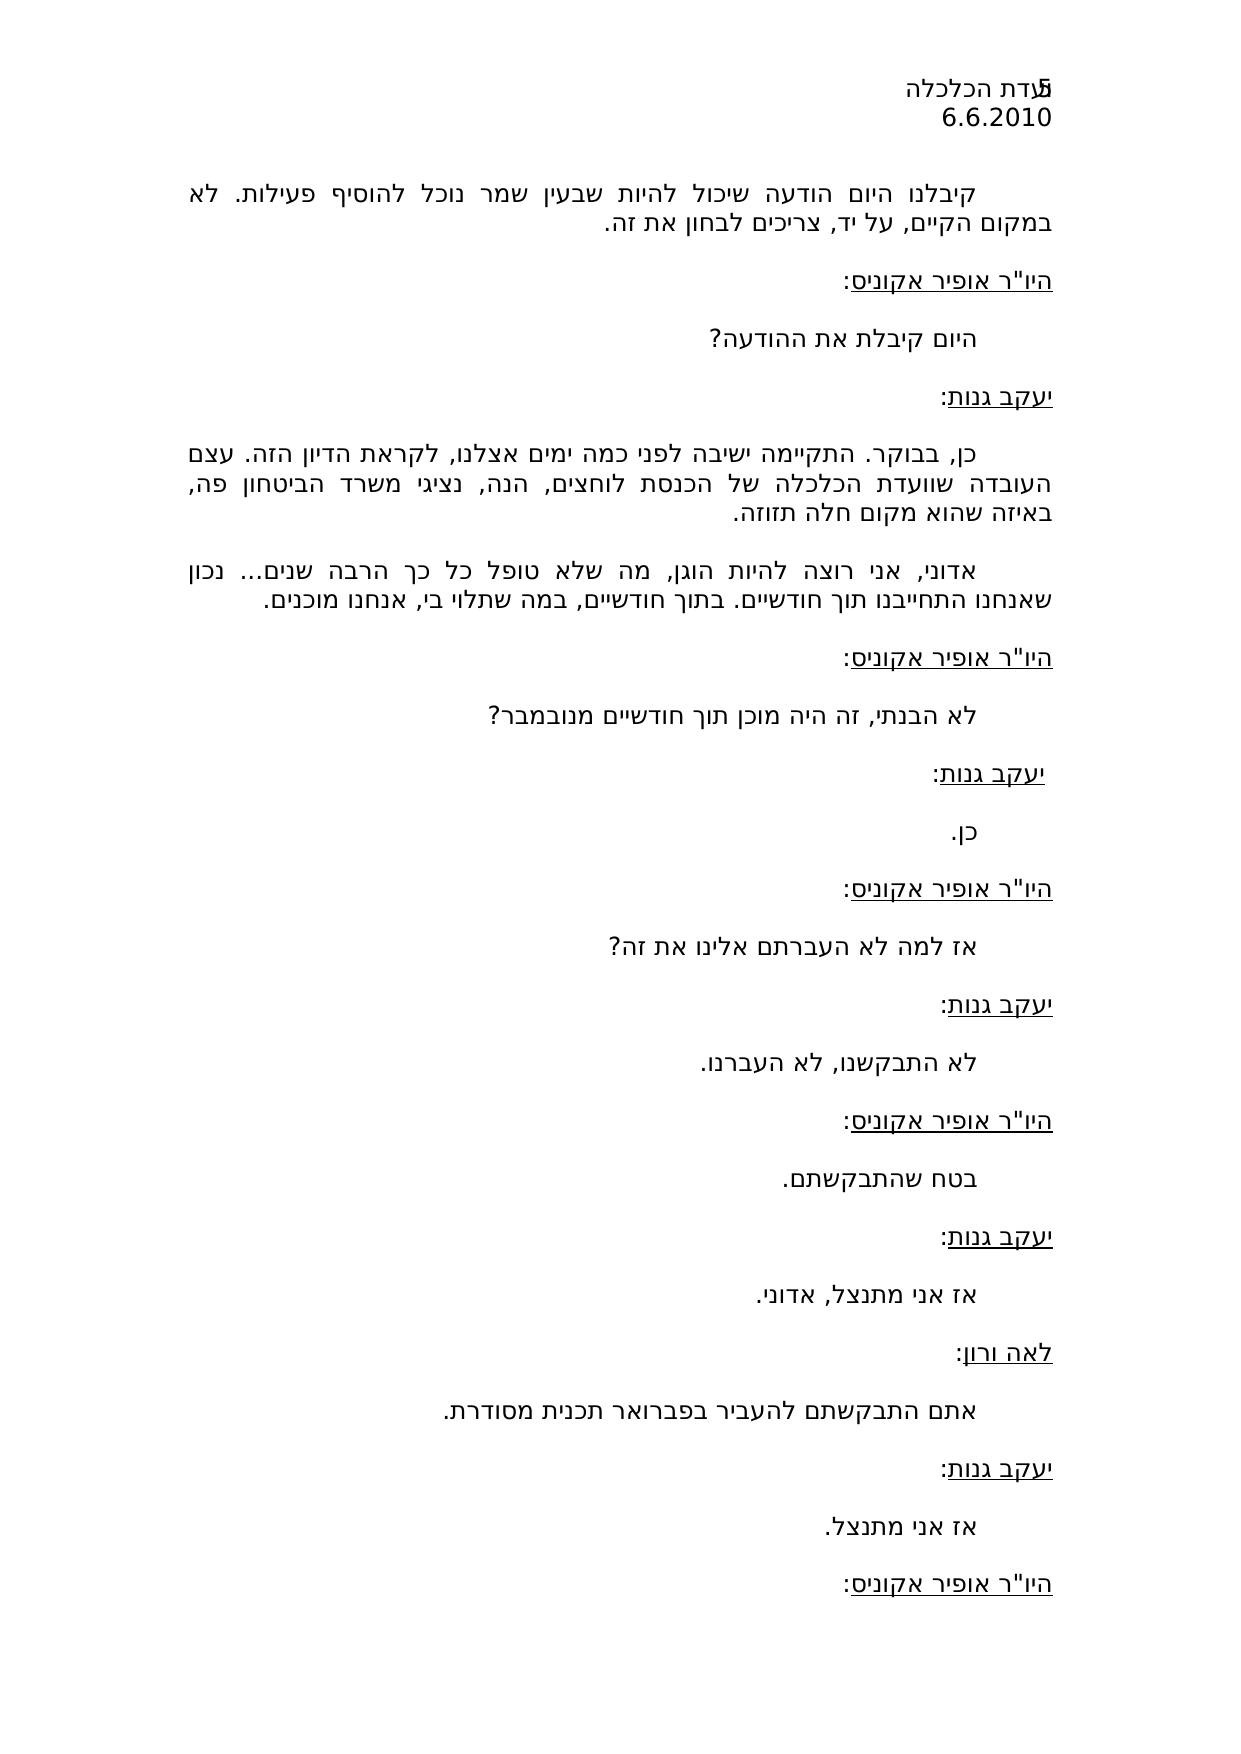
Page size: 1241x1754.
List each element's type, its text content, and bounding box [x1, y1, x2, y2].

text יעקב גנות: [187, 990, 1053, 1019]
text בטח שהתבקשתם. [187, 1164, 1053, 1193]
text יעקב גנות: [187, 759, 1053, 788]
text כן. [187, 817, 1053, 846]
text אתם התבקשתם להעביר בפברואר תכנית מסודרת. [187, 1396, 1053, 1425]
text היו"ר אופיר אקוניס: [187, 1106, 1053, 1135]
text יעקב גנות: [187, 1454, 1053, 1483]
text כן, בבוקר. התקיימה ישיבה לפני כמה ימים אצלנו, לקראת הדיון הזה. עצם העובדה שוועדת הכלכלה של הכנסת לוחצים, הנה, נציגי משרד הביטחון פה, באיזה שהוא מקום חלה תזוזה. [187, 439, 1053, 527]
text היו"ר אופיר אקוניס: [187, 643, 1053, 672]
text היו"ר אופיר אקוניס: [187, 874, 1053, 904]
text היו"ר אופיר אקוניס: [187, 266, 1053, 295]
text היום קיבלת את ההודעה? [187, 324, 1053, 353]
text קיבלנו היום הודעה שיכול להיות שבעין שמר נוכל להוסיף פעילות. לא במקום הקיים, על יד, צריכים לבחון את זה. [187, 179, 1053, 237]
text אז למה לא העברתם אלינו את זה? [187, 932, 1053, 962]
text יעקב גנות: [187, 1222, 1053, 1251]
text לאה ורון: [187, 1338, 1053, 1367]
text אדוני, אני רוצה להיות הוגן, מה שלא טופל כל כך הרבה שנים... נכון שאנחנו התחייבנו תוך חודשיים. בתוך חודשיים, במה שתלוי בי, אנחנו מוכנים. [187, 556, 1053, 614]
text יעקב גנות: [187, 382, 1053, 411]
text לא התבקשנו, לא העברנו. [187, 1048, 1053, 1077]
text היו"ר אופיר אקוניס: [187, 1569, 1053, 1599]
text אז אני מתנצל, אדוני. [187, 1280, 1053, 1309]
text אז אני מתנצל. [187, 1512, 1053, 1541]
text לא הבנתי, זה היה מוכן תוך חודשיים מנובמבר? [187, 701, 1053, 730]
